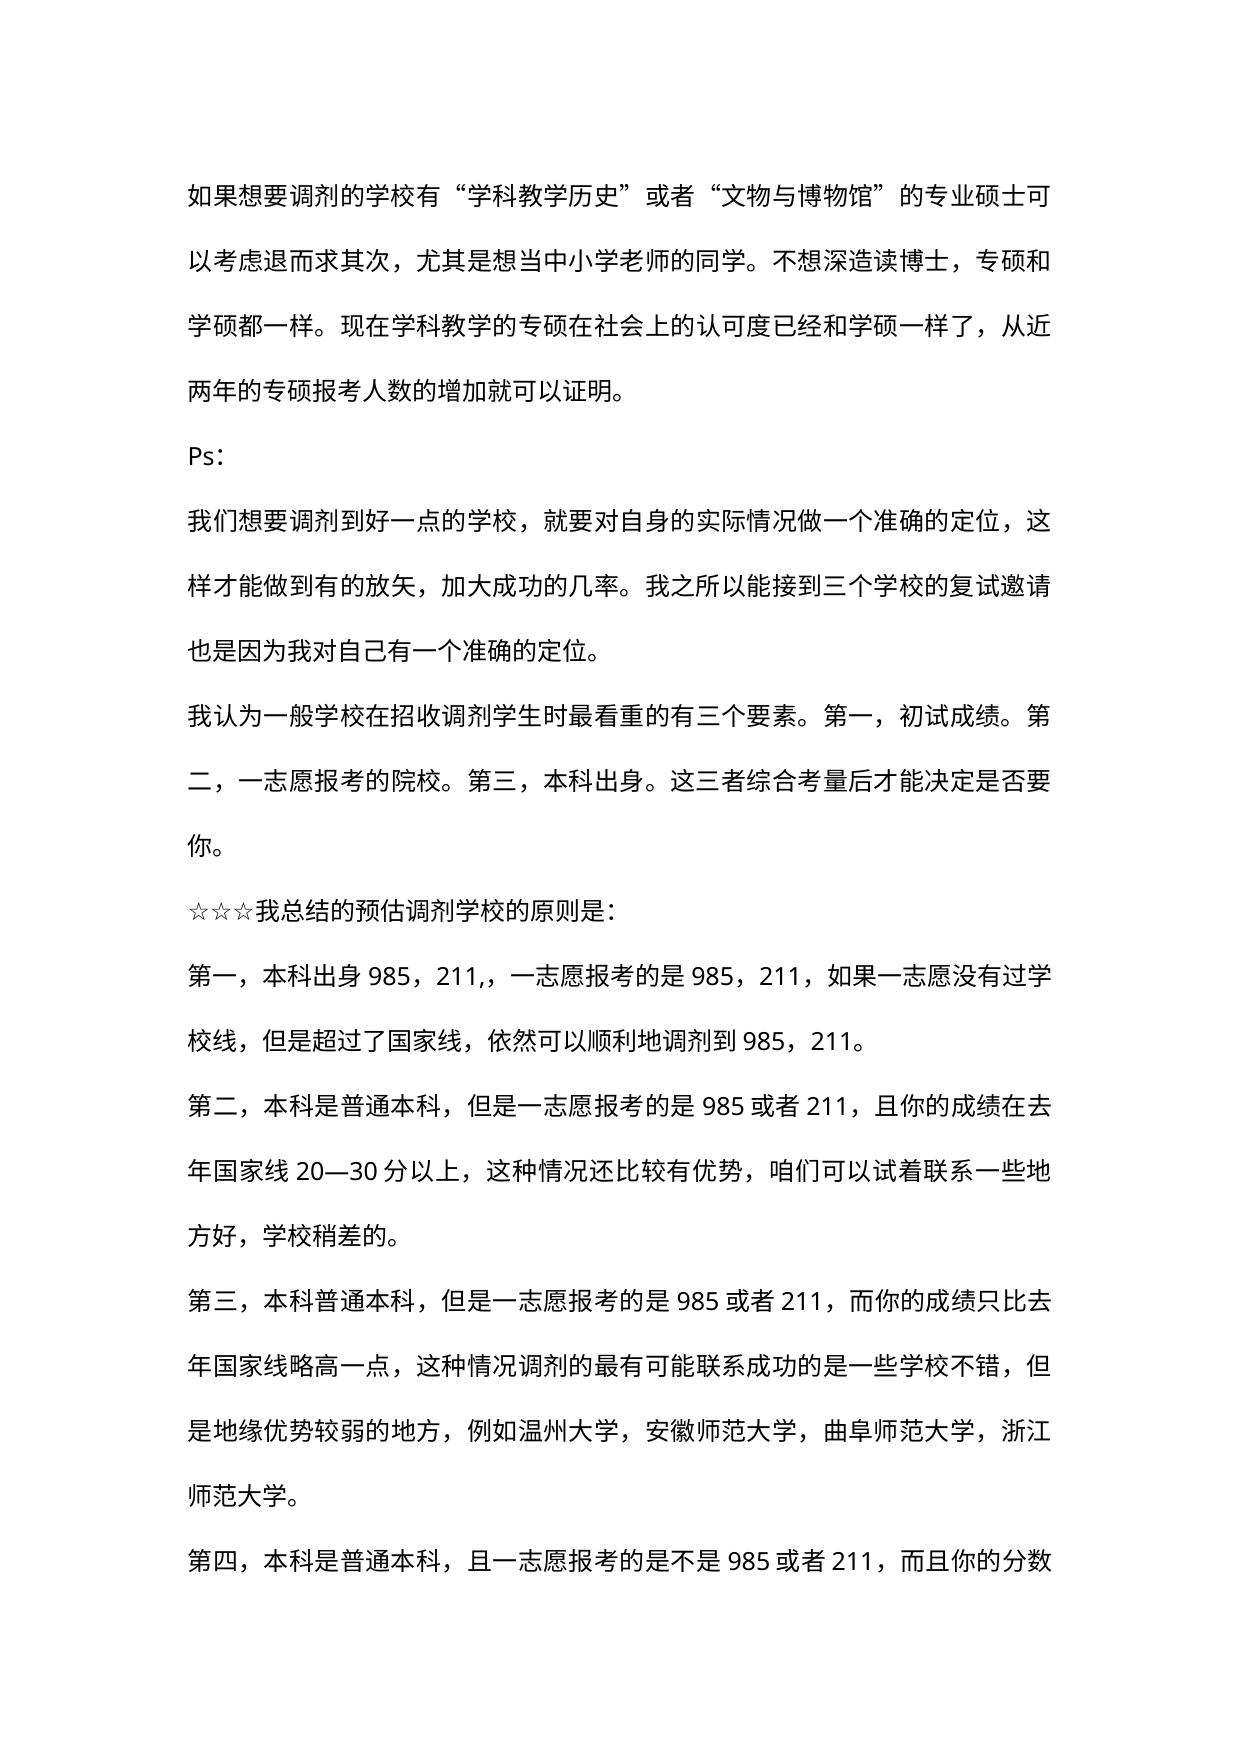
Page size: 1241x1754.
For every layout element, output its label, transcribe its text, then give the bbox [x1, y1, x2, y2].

text 我认为一般学校在招收调剂学生时最看重的有三个要素。第一，初试成绩。第二，一志愿报考的院校。第三，本科出身。这三者综合考量后才能决定是否要你。 [187, 682, 1053, 877]
text ☆☆☆我总结的预估调剂学校的原则是： [187, 877, 1053, 942]
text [187, 1527, 1053, 1592]
text 如果想要调剂的学校有“学科教学历史”或者“文物与博物馆”的专业硕士可以考虑退而求其次，尤其是想当中小学老师的同学。不想深造读博士，专硕和学硕都一样。现在学科教学的专硕在社会上的认可度已经和学硕一样了，从近两年的专硕报考人数的增加就可以证明。 [187, 162, 1053, 422]
text 第二，本科是普通本科，但是一志愿报考的是985或者211，且你的成绩在去年国家线20—30分以上，这种情况还比较有优势，咱们可以试着联系一些地方好，学校稍差的。 [187, 1072, 1053, 1267]
text 第三，本科普通本科，但是一志愿报考的是985或者211，而你的成绩只比去年国家线略高一点，这种情况调剂的最有可能联系成功的是一些学校不错，但是地缘优势较弱的地方，例如温州大学，安徽师范大学，曲阜师范大学，浙江师范大学。 [187, 1267, 1053, 1527]
text 我们想要调剂到好一点的学校，就要对自身的实际情况做一个准确的定位，这样才能做到有的放矢，加大成功的几率。我之所以能接到三个学校的复试邀请也是因为我对自己有一个准确的定位。 [187, 487, 1053, 682]
text 第一，本科出身985，211,，一志愿报考的是985，211，如果一志愿没有过学校线，但是超过了国家线，依然可以顺利地调剂到985，211。 [187, 942, 1053, 1072]
text Ps： [187, 422, 1053, 487]
